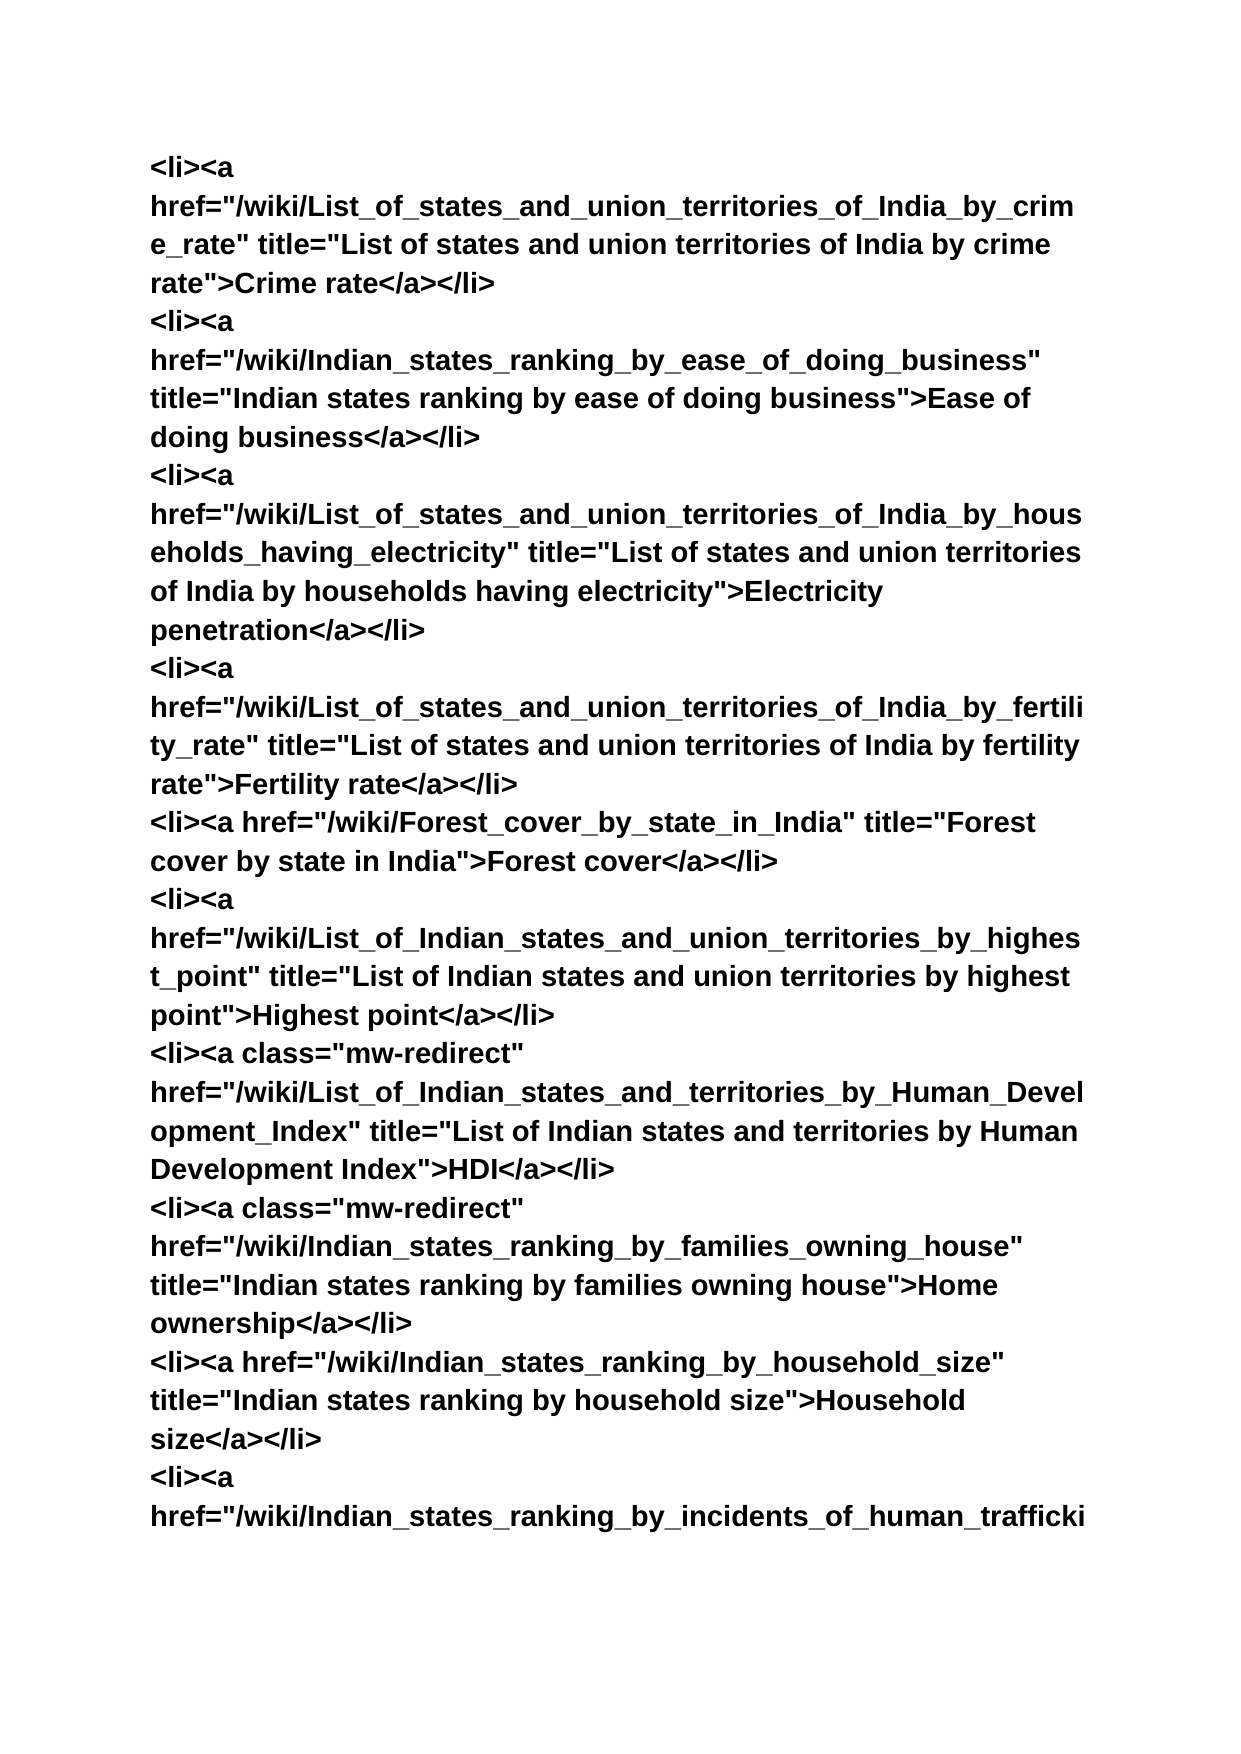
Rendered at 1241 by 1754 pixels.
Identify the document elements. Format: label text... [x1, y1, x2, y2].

text <li><a href="/wiki/List_of_states_and_union_territories_of_India_by_crime_rate" title="List of states and union territories of India by crime rate">Crime rate</a></li> [150, 150, 1090, 299]
text <li><a href="/wiki/List_of_states_and_union_territories_of_India_by_households_having_electricity" title="List of states and union territories of India by households having electricity">Electricity penetration</a></li> [150, 458, 1090, 646]
text <li><a class="mw-redirect" href="/wiki/Indian_states_ranking_by_families_owning_house" title="Indian states ranking by families owning house">Home ownership</a></li> [150, 1191, 1090, 1340]
text <li><a href="/wiki/List_of_Indian_states_and_union_territories_by_highest_point" title="List of Indian states and union territories by highest point">Highest point</a></li> [150, 882, 1090, 1031]
text <li><a href="/wiki/Indian_states_ranking_by_household_size" title="Indian states ranking by household size">Household size</a></li> [150, 1345, 1090, 1455]
text <li><a href="/wiki/List_of_states_and_union_territories_of_India_by_fertility_rate" title="List of states and union territories of India by fertility rate">Fertility rate</a></li> [150, 651, 1090, 800]
text <li><a href="/wiki/Forest_cover_by_state_in_India" title="Forest cover by state in India">Forest cover</a></li> [150, 805, 1090, 877]
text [150, 1460, 1090, 1532]
text <li><a href="/wiki/Indian_states_ranking_by_ease_of_doing_business" title="Indian states ranking by ease of doing business">Ease of doing business</a></li> [150, 304, 1090, 453]
text <li><a class="mw-redirect" href="/wiki/List_of_Indian_states_and_territories_by_Human_Development_Index" title="List of Indian states and territories by Human Development Index">HDI</a></li> [150, 1036, 1090, 1186]
